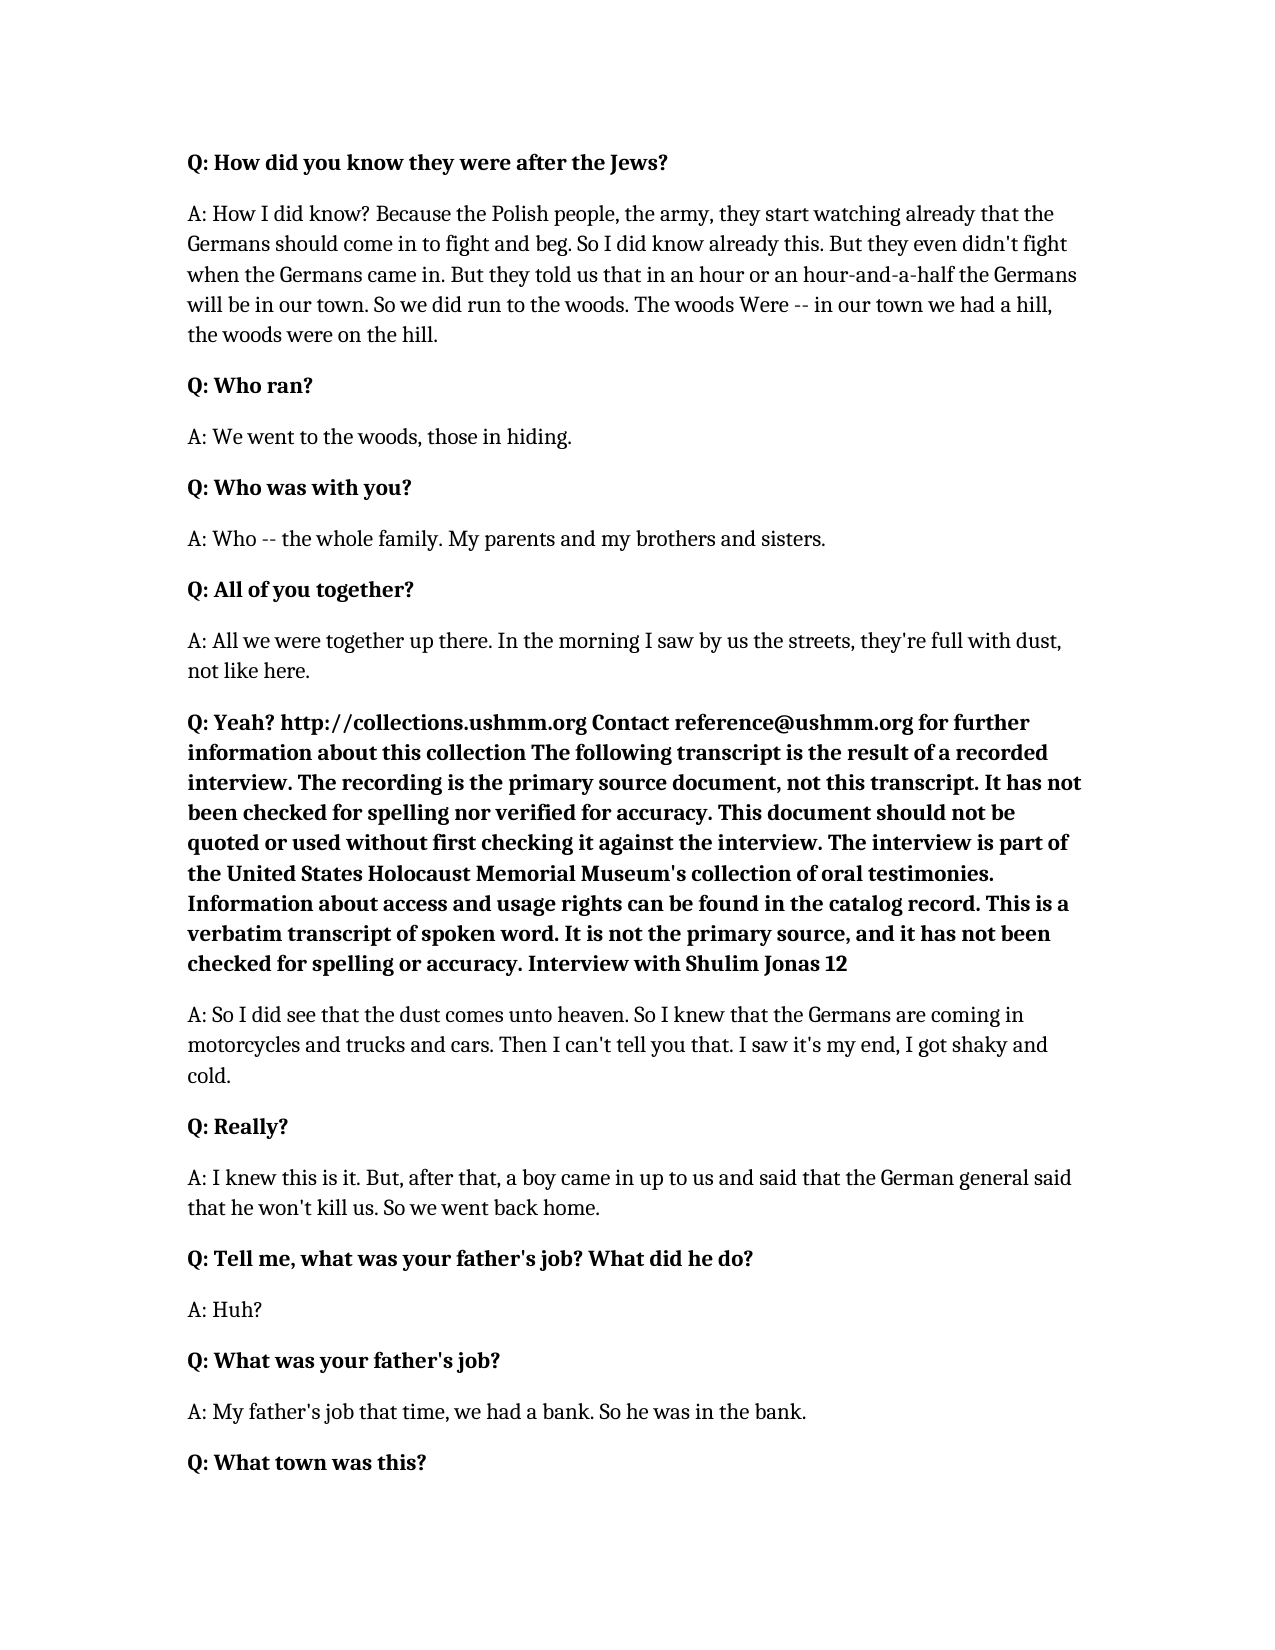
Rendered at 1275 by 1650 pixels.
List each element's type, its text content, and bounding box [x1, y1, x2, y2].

text Q: What was your father's job? [187, 1348, 1087, 1374]
text A: All we were together up there. In the morning I saw by us the streets, they're full with dust, not like here. [187, 628, 1087, 685]
text Q: Tell me, what was your father's job? What did he do? [187, 1246, 1087, 1272]
text A: So I did see that the dust comes unto heaven. So I knew that the Germans are coming in motorcycles and trucks and cars. Then I can't tell you that. I saw it's my end, I got shaky and cold. [187, 1002, 1087, 1089]
text A: Who -- the whole family. My parents and my brothers and sisters. [187, 526, 1087, 552]
text Q: Really? [187, 1113, 1087, 1140]
text Q: All of you together? [187, 577, 1087, 603]
text Q: How did you know they were after the Jews? [187, 150, 1087, 176]
text A: My father's job that time, we had a bank. So he was in the bank. [187, 1399, 1087, 1425]
text Q: Yeah? http://collections.ushmm.org Contact reference@ushmm.org for further information about this collection The following transcript is the result of a recorded interview. The recording is the primary source document, not this transcript. It has not been checked for spelling nor verified for accuracy. This document should not be quoted or used without first checking it against the interview. The interview is part of the United States Holocaust Memorial Museum's collection of oral testimonies. Information about access and usage rights can be found in the catalog record. This is a verbatim transcript of spoken word. It is not the primary source, and it has not been checked for spelling or accuracy. Interview with Shulim Jonas 12 [187, 709, 1087, 977]
text Q: What town was this? [187, 1450, 1087, 1476]
text A: We went to the woods, those in hiding. [187, 424, 1087, 450]
text A: Huh? [187, 1297, 1087, 1323]
text A: How I did know? Because the Polish people, the army, they start watching already that the Germans should come in to fight and beg. So I did know already this. But they even didn't fight when the Germans came in. But they told us that in an hour or an hour-and-a-half the Germans will be in our town. So we did run to the woods. The woods Were -- in our town we had a hill, the woods were on the hill. [187, 201, 1087, 348]
text Q: Who ran? [187, 373, 1087, 399]
text A: I knew this is it. But, after that, a boy came in up to us and said that the German general said that he won't kill us. So we went back home. [187, 1164, 1087, 1221]
text Q: Who was with you? [187, 475, 1087, 501]
